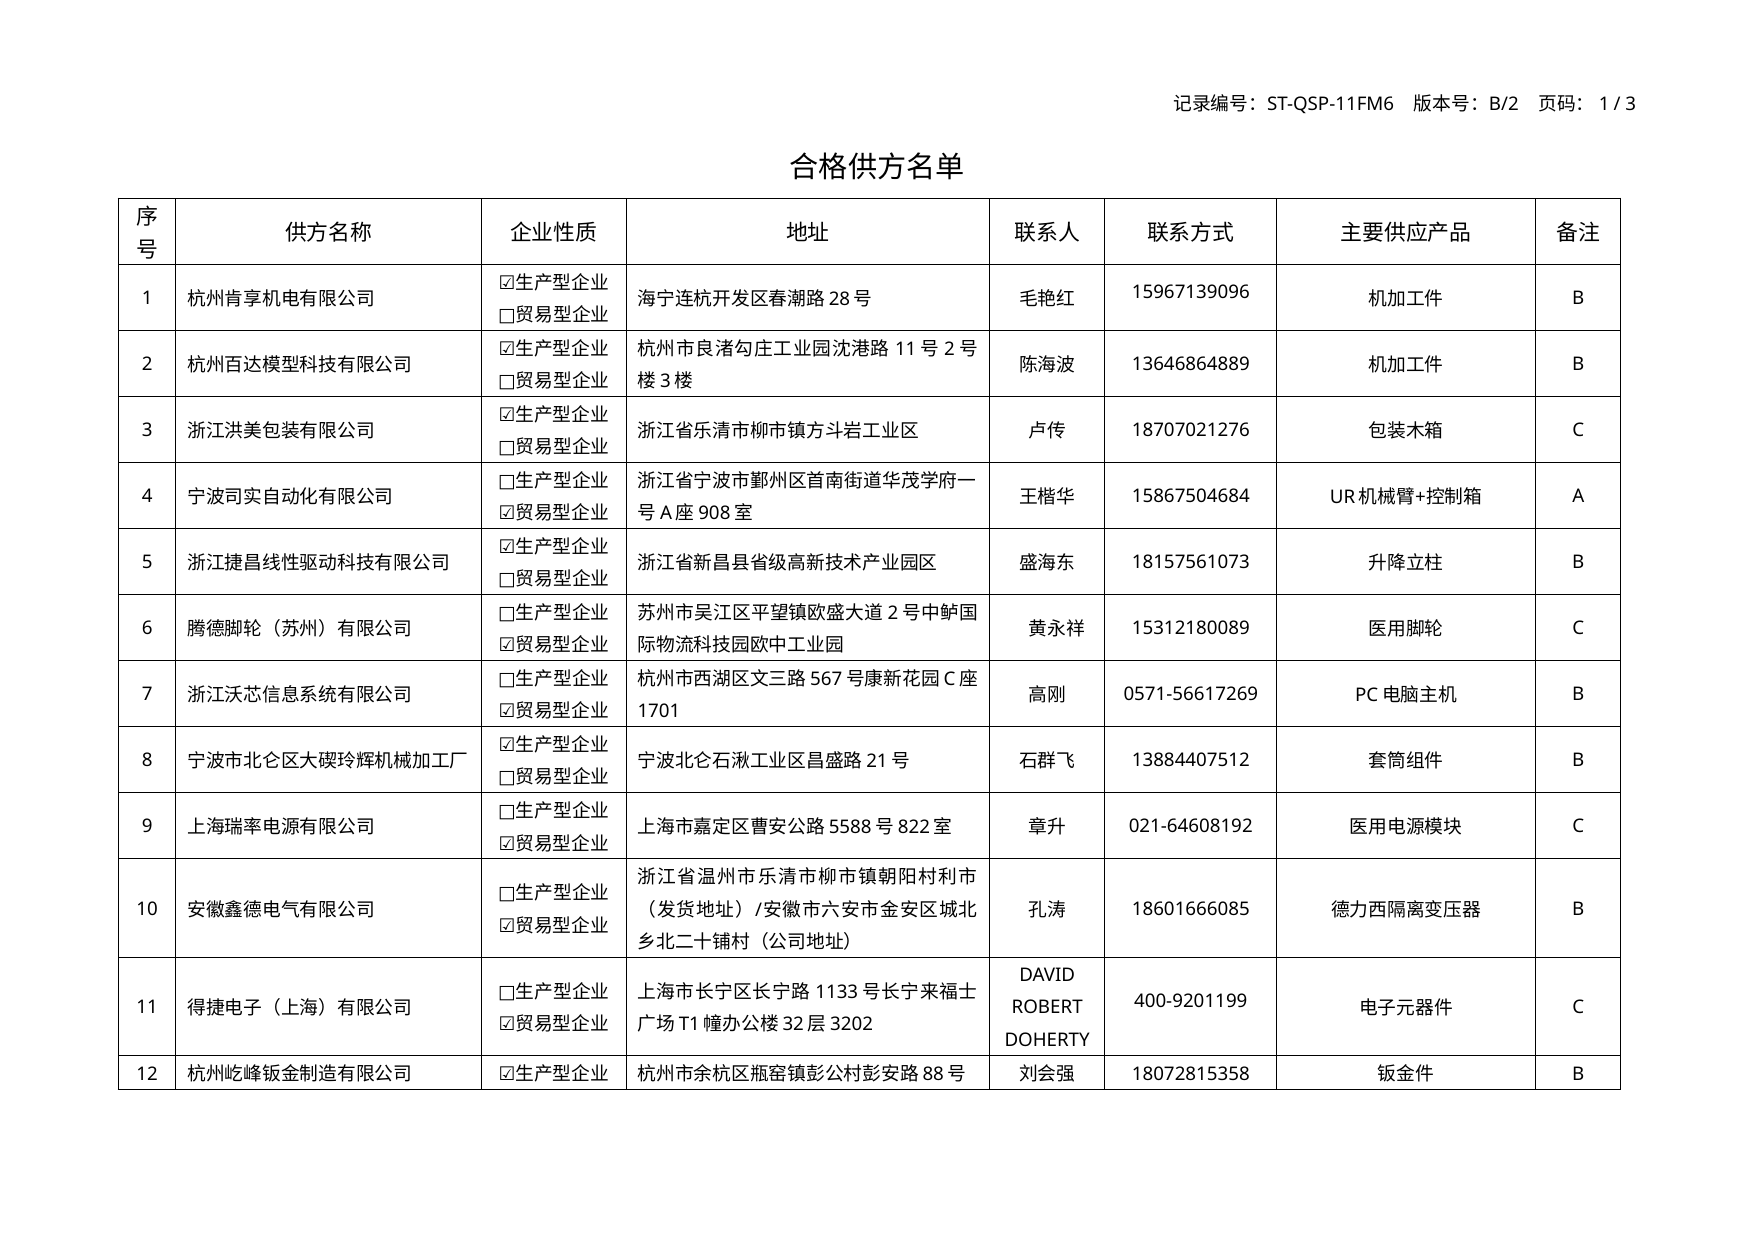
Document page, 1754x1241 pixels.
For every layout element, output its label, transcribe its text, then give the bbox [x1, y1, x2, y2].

table_cell 10 [119, 859, 175, 957]
table_cell 浙江捷昌线性驱动科技有限公司 [176, 529, 481, 594]
table_cell 毛艳红 [990, 265, 1104, 330]
table_cell 浙江省温州市乐清市柳市镇朝阳村利市（发货地址）/安徽市六安市金安区城北乡北二十铺村（公司地址） [627, 859, 989, 957]
table_cell 杭州百达模型科技有限公司 [176, 331, 481, 396]
table_cell 机加工件 [1277, 331, 1535, 396]
table_cell 6 [119, 595, 175, 660]
table_cell 15867504684 [1105, 463, 1276, 528]
table_cell 宁波司实自动化有限公司 [176, 463, 481, 528]
table_cell ☑生产型企业 □贸易型企业 [482, 1056, 626, 1089]
table_cell 浙江沃芯信息系统有限公司 [176, 661, 481, 726]
table_cell 腾德脚轮（苏州）有限公司 [176, 595, 481, 660]
table_cell 卢传 [990, 397, 1104, 462]
table_cell 7 [119, 661, 175, 726]
table_cell ☑生产型企业 □贸易型企业 [482, 529, 626, 594]
table_cell B [1536, 859, 1620, 957]
table_cell C [1536, 793, 1620, 858]
table_cell 盛海东 [990, 529, 1104, 594]
text 合格供方名单 [118, 133, 1636, 198]
table_cell 杭州市西湖区文三路567号康新花园C座1701 [627, 661, 989, 726]
table_cell 杭州屹峰钣金制造有限公司 [176, 1056, 481, 1089]
table_cell 机加工件 [1277, 265, 1535, 330]
table_cell B [1536, 265, 1620, 330]
table_cell 套筒组件 [1277, 727, 1535, 792]
table_cell 上海瑞率电源有限公司 [176, 793, 481, 858]
table_cell C [1536, 958, 1620, 1055]
table_header 备注 [1536, 199, 1620, 264]
table_header 供方名称 [176, 199, 481, 264]
table_cell 18072815358 [1105, 1056, 1276, 1089]
table_cell 浙江洪美包装有限公司 [176, 397, 481, 462]
table_cell B [1536, 529, 1620, 594]
table_cell B [1536, 1056, 1620, 1089]
table_cell 12 [119, 1056, 175, 1089]
table_cell UR机械臂+控制箱 [1277, 463, 1535, 528]
table_cell 杭州肯享机电有限公司 [176, 265, 481, 330]
table_cell PC电脑主机 [1277, 661, 1535, 726]
table_header 序号 [119, 199, 175, 264]
table_header 地址 [627, 199, 989, 264]
table_cell 5 [119, 529, 175, 594]
table_cell □生产型企业 ☑贸易型企业 [482, 958, 626, 1055]
table_cell ☑生产型企业 □贸易型企业 [482, 727, 626, 792]
table_header 主要供应产品 [1277, 199, 1535, 264]
table_cell 黄永祥 [990, 595, 1104, 660]
table_cell 章升 [990, 793, 1104, 858]
table_cell 11 [119, 958, 175, 1055]
table_cell A [1536, 463, 1620, 528]
table_cell 苏州市吴江区平望镇欧盛大道2号中鲈国际物流科技园欧中工业园 [627, 595, 989, 660]
table_cell B [1536, 727, 1620, 792]
table_cell 宁波北仑石湫工业区昌盛路21号 [627, 727, 989, 792]
table_cell ☑生产型企业 □贸易型企业 [482, 331, 626, 396]
table_cell 包装木箱 [1277, 397, 1535, 462]
table_cell 医用脚轮 [1277, 595, 1535, 660]
table_cell C [1536, 397, 1620, 462]
table_header 联系方式 [1105, 199, 1276, 264]
table_cell 021-64608192 [1105, 793, 1276, 858]
table_cell 9 [119, 793, 175, 858]
table_cell 王楷华 [990, 463, 1104, 528]
table_cell 13646864889 [1105, 331, 1276, 396]
table_cell 1 [119, 265, 175, 330]
table_cell 电子元器件 [1277, 958, 1535, 1055]
table_cell 得捷电子（上海）有限公司 [176, 958, 481, 1055]
table_cell 18157561073 [1105, 529, 1276, 594]
table_cell B [1536, 331, 1620, 396]
table_cell 400-9201199 [1105, 958, 1276, 1055]
table_cell □生产型企业 ☑贸易型企业 [482, 463, 626, 528]
table_cell 4 [119, 463, 175, 528]
table_cell 上海市嘉定区曹安公路5588号822室 [627, 793, 989, 858]
table_cell 德力西隔离变压器 [1277, 859, 1535, 957]
table_cell 3 [119, 397, 175, 462]
table_cell 上海市长宁区长宁路1133号长宁来福士广场T1幢办公楼32层3202 [627, 958, 989, 1055]
table_cell □生产型企业 ☑贸易型企业 [482, 793, 626, 858]
table_cell 高刚 [990, 661, 1104, 726]
table_cell 杭州市余杭区瓶窑镇彭公村彭安路88号 [627, 1056, 989, 1089]
table_cell 15312180089 [1105, 595, 1276, 660]
table_cell 15967139096 [1105, 265, 1276, 330]
table_cell 海宁连杭开发区春潮路28号 [627, 265, 989, 330]
table_cell 8 [119, 727, 175, 792]
table_cell 陈海波 [990, 331, 1104, 396]
table_cell 13884407512 [1105, 727, 1276, 792]
table_cell 升降立柱 [1277, 529, 1535, 594]
table_cell DAVID ROBERT DOHERTY [990, 958, 1104, 1055]
table_header 企业性质 [482, 199, 626, 264]
table_cell 浙江省乐清市柳市镇方斗岩工业区 [627, 397, 989, 462]
table_cell B [1536, 661, 1620, 726]
table_cell □生产型企业 ☑贸易型企业 [482, 859, 626, 957]
table_cell 医用电源模块 [1277, 793, 1535, 858]
table_cell □生产型企业 ☑贸易型企业 [482, 595, 626, 660]
table_cell ☑生产型企业 □贸易型企业 [482, 265, 626, 330]
table_cell 宁波市北仑区大碶玲辉机械加工厂 [176, 727, 481, 792]
table_cell 石群飞 [990, 727, 1104, 792]
table_cell 2 [119, 331, 175, 396]
table_cell C [1536, 595, 1620, 660]
table_cell 18601666085 [1105, 859, 1276, 957]
table_cell 钣金件 [1277, 1056, 1535, 1089]
table_cell 浙江省新昌县省级高新技术产业园区 [627, 529, 989, 594]
table_cell 杭州市良渚勾庄工业园沈港路11号2号楼3楼 [627, 331, 989, 396]
table_cell 安徽鑫德电气有限公司 [176, 859, 481, 957]
table_cell 0571-56617269 [1105, 661, 1276, 726]
table_cell ☑生产型企业 □贸易型企业 [482, 397, 626, 462]
table_cell □生产型企业 ☑贸易型企业 [482, 661, 626, 726]
table_header 联系人 [990, 199, 1104, 264]
table_cell 浙江省宁波市鄞州区首南街道华茂学府一号A座908室 [627, 463, 989, 528]
table_cell 18707021276 [1105, 397, 1276, 462]
table_cell 刘会强 [990, 1056, 1104, 1089]
table_cell 孔涛 [990, 859, 1104, 957]
